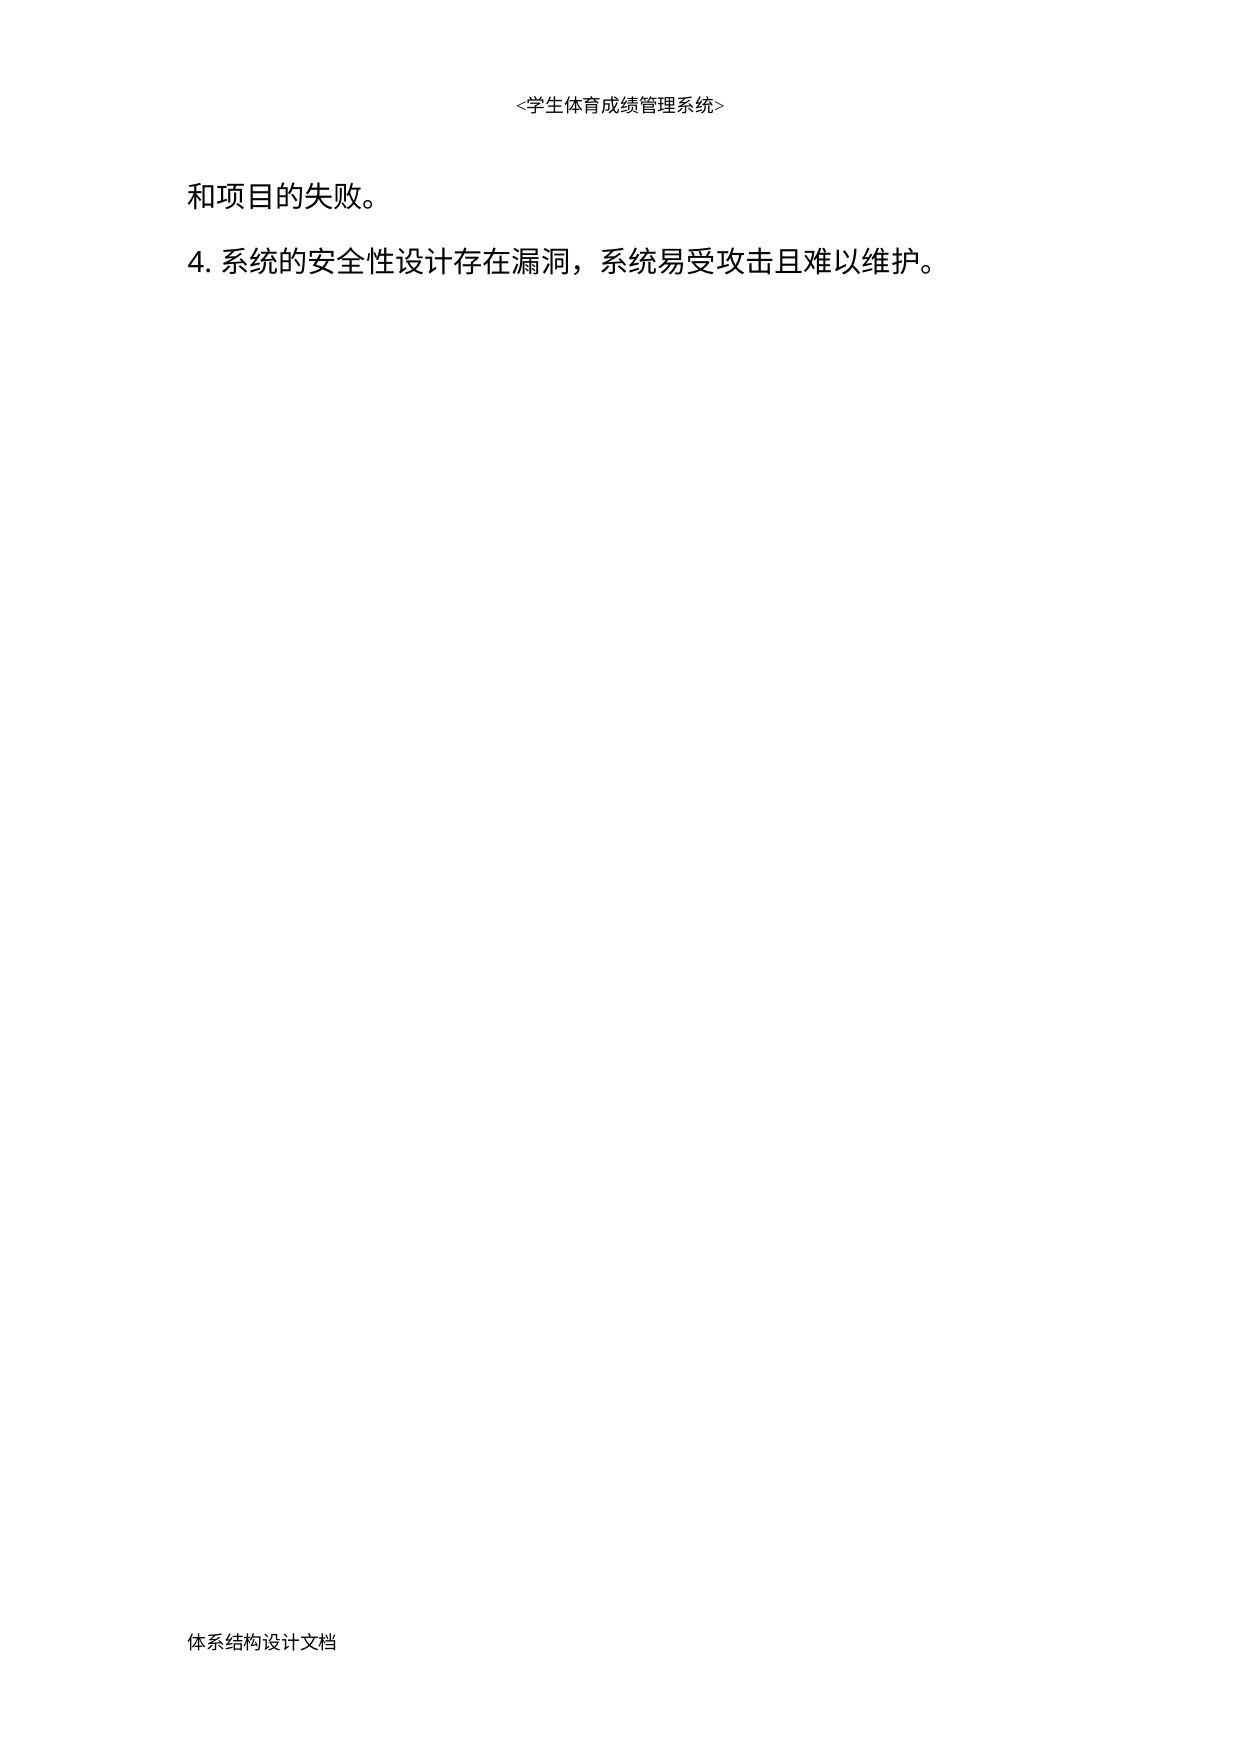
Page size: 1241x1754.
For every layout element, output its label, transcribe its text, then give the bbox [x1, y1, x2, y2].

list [187, 162, 1053, 227]
list 系统的安全性设计存在漏洞，系统易受攻击且难以维护。 [187, 227, 1053, 292]
